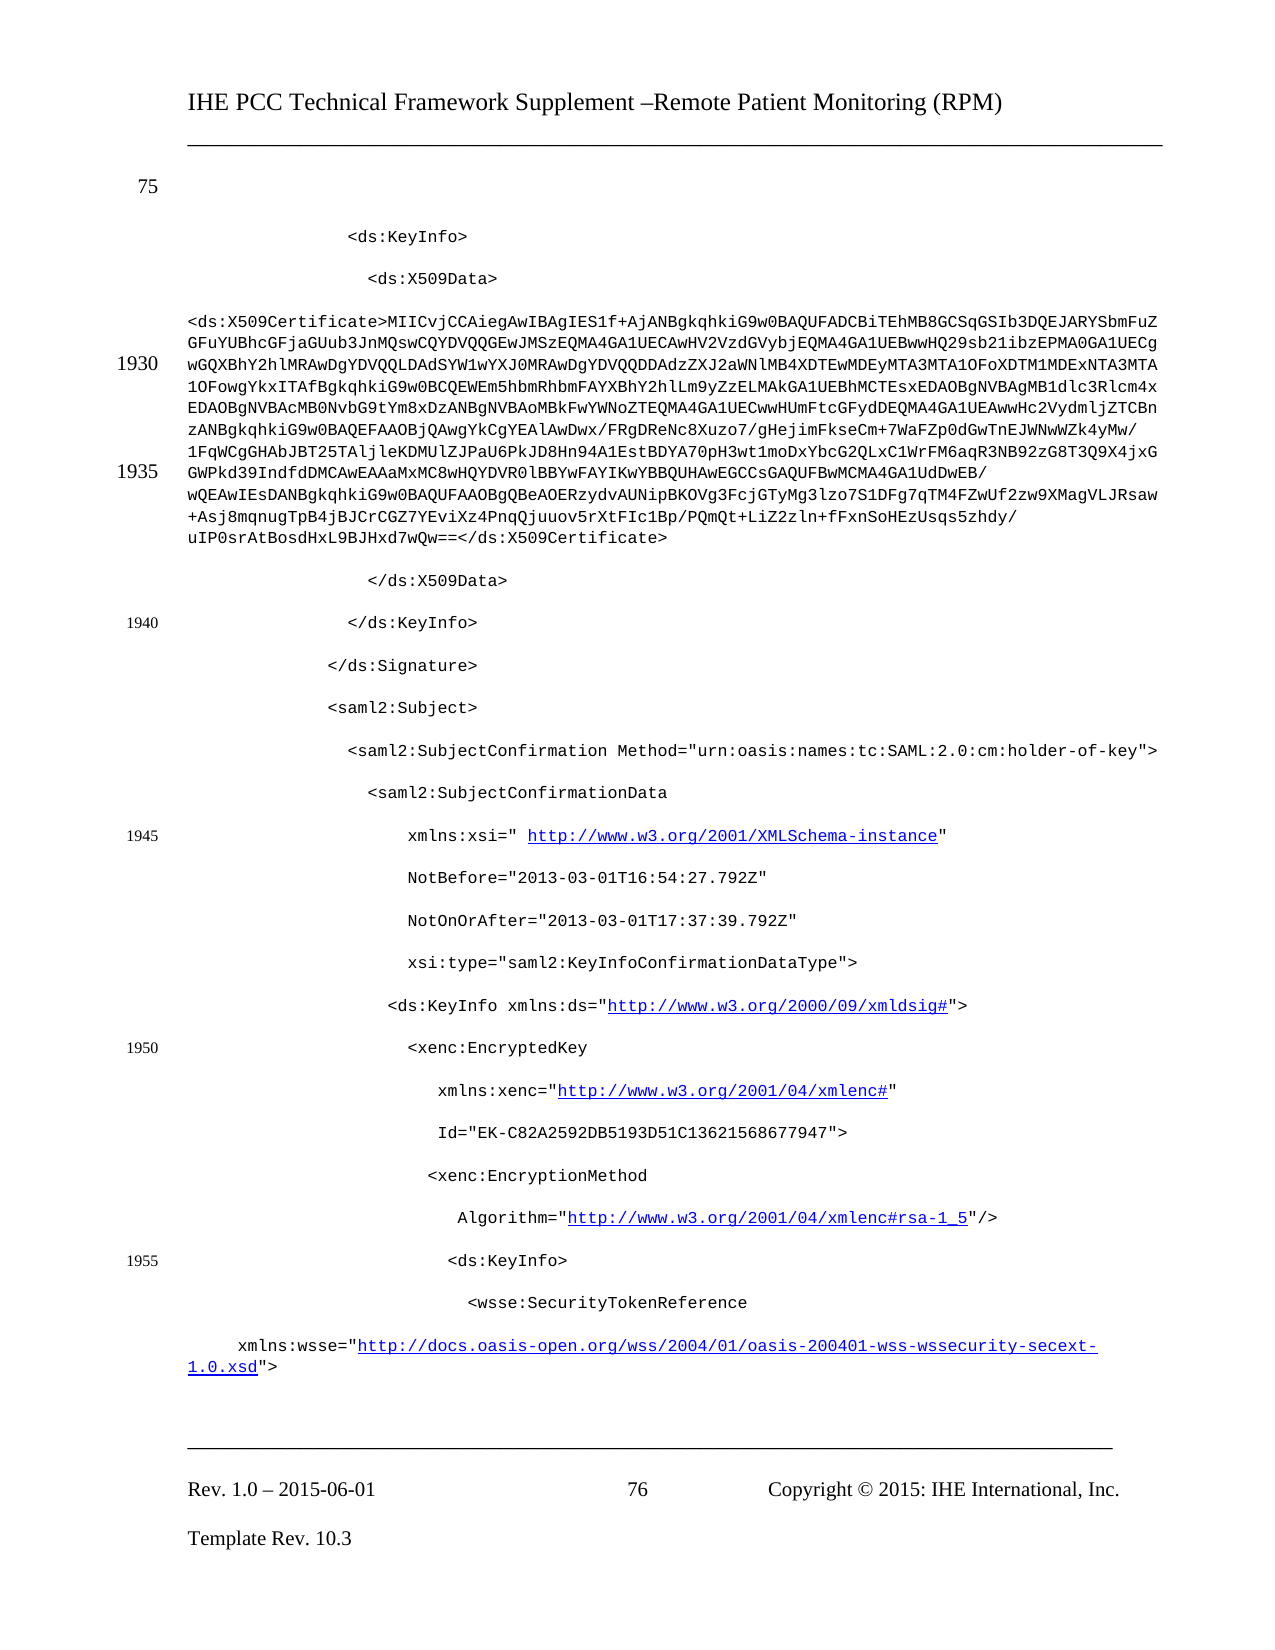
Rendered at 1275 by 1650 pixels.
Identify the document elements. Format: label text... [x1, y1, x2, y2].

text xmlns:xsi=" http://www.w3.org/2001/XMLSchema-instance" [187, 827, 1162, 846]
text <ds:KeyInfo> [187, 228, 1162, 247]
text <wsse:SecurityTokenReference [187, 1295, 1162, 1314]
text <ds:X509Data> [187, 271, 1162, 289]
text <ds:X509Certificate>MIICvjCCAiegAwIBAgIES1f+AjANBgkqhkiG9w0BAQUFADCBiTEhMB8GCSqGSIb3DQEJARYSbmFuZGFuYUBhcGFjaGUub3JnMQswCQYDVQQGEwJMSzEQMA4GA1UECAwHV2VzdGVybjEQMA4GA1UEBwwHQ29sb21ibzEPMA0GA1UECgwGQXBhY2hlMRAwDgYDVQQLDAdSYW1wYXJ0MRAwDgYDVQQDDAdzZXJ2aWNlMB4XDTEwMDEyMTA3MTA1OFoXDTM1MDExNTA3MTA1OFowgYkxITAfBgkqhkiG9w0BCQEWEm5hbmRhbmFAYXBhY2hlLm9yZzELMAkGA1UEBhMCTEsxEDAOBgNVBAgMB1dlc3Rlcm4xEDAOBgNVBAcMB0NvbG9tYm8xDzANBgNVBAoMBkFwYWNoZTEQMA4GA1UECwwHUmFtcGFydDEQMA4GA1UEAwwHc2VydmljZTCBnzANBgkqhkiG9w0BAQEFAAOBjQAwgYkCgYEAlAwDwx/FRgDReNc8Xuzo7/gHejimFkseCm+7WaFZp0dGwTnEJWNwWZk4yMw/1FqWCgGHAbJBT25TAljleKDMUlZJPaU6PkJD8Hn94A1EstBDYA70pH3wt1moDxYbcG2QLxC1WrFM6aqR3NB92zG8T3Q9X4jxGGWPkd39IndfdDMCAwEAAaMxMC8wHQYDVR0lBBYwFAYIKwYBBQUHAwEGCCsGAQUFBwMCMA4GA1UdDwEB/wQEAwIEsDANBgkqhkiG9w0BAQUFAAOBgQBeAOERzydvAUNipBKOVg3FcjGTyMg3lzo7S1DFg7qTM4FZwUf2zw9XMagVLJRsaw+Asj8mqnugTpB4jBJCrCGZ7YEviXz4PnqQjuuov5rXtFIc1Bp/PQmQt+LiZ2zln+fFxnSoHEzUsqs5zhdy/uIP0srAtBosdHxL9BJHxd7wQw==</ds:X509Certificate> [187, 313, 1162, 549]
text Algorithm="http://www.w3.org/2001/04/xmlenc#rsa-1_5"/> [187, 1210, 1162, 1229]
text <ds:KeyInfo> [187, 1252, 1162, 1271]
text <saml2:SubjectConfirmation Method="urn:oasis:names:tc:SAML:2.0:cm:holder-of-key"> [187, 742, 1162, 761]
text <saml2:Subject> [187, 700, 1162, 719]
text <ds:KeyInfo xmlns:ds="http://www.w3.org/2000/09/xmldsig#"> [187, 997, 1162, 1016]
text xsi:type="saml2:KeyInfoConfirmationDataType"> [187, 955, 1162, 974]
text </ds:KeyInfo> [187, 615, 1162, 634]
text NotBefore="2013-03-01T16:54:27.792Z" [187, 870, 1162, 889]
text </ds:X509Data> [187, 572, 1162, 591]
text <xenc:EncryptionMethod [187, 1167, 1162, 1186]
text NotOnOrAfter="2013-03-01T17:37:39.792Z" [187, 912, 1162, 931]
text <xenc:EncryptedKey [187, 1040, 1162, 1059]
text xmlns:wsse="http://docs.oasis-open.org/wss/2004/01/oasis-200401-wss-wssecurity-secext-1.0.xsd"> [187, 1337, 1162, 1378]
text Id="EK-C82A2592DB5193D51C13621568677947"> [187, 1125, 1162, 1144]
text <saml2:SubjectConfirmationData [187, 785, 1162, 804]
text xmlns:xenc="http://www.w3.org/2001/04/xmlenc#" [187, 1082, 1162, 1101]
text </ds:Signature> [187, 657, 1162, 676]
